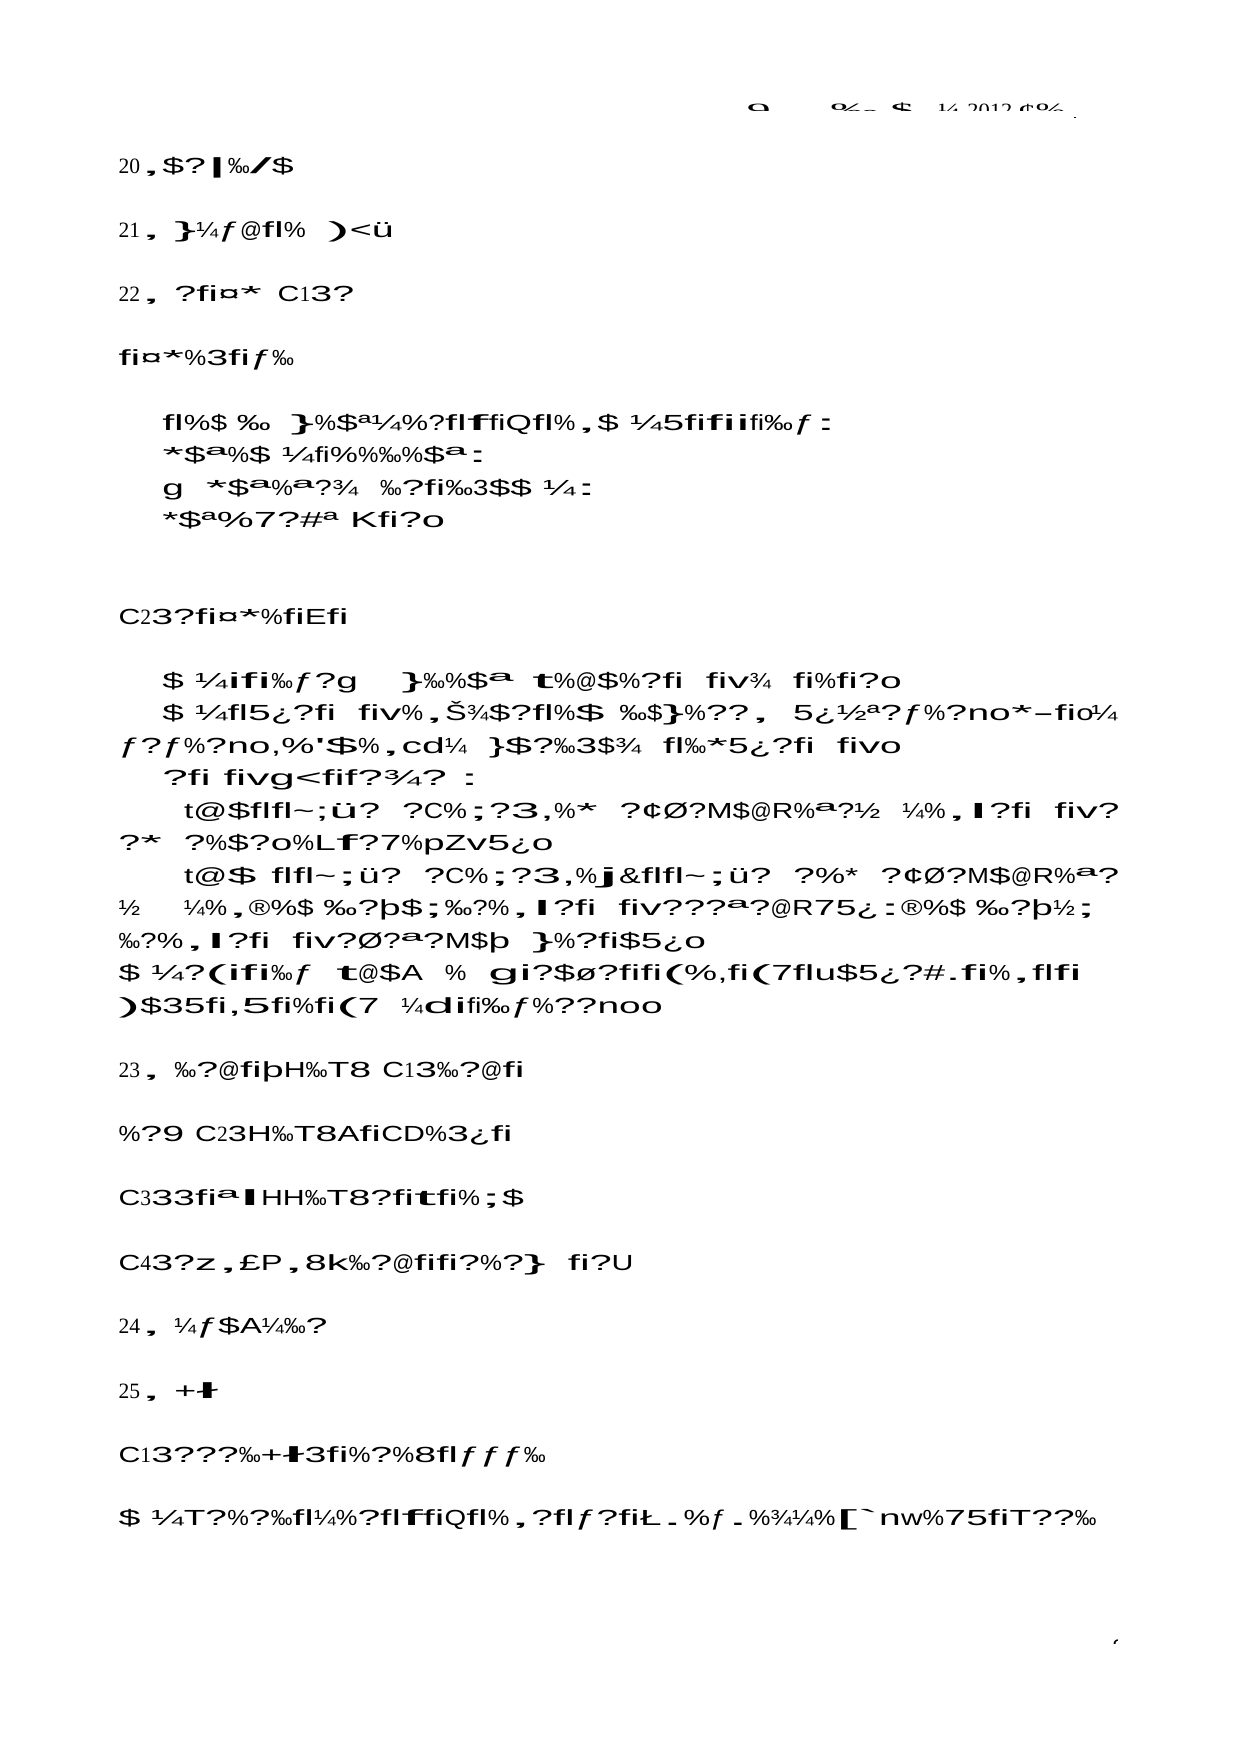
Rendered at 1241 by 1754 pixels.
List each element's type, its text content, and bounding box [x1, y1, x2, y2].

text g *$ª%ª?¾ ‰?fi‰3$$ ¼: [162, 475, 1134, 500]
text 25, +ł [118, 1378, 1134, 1403]
text ‰?%,I?fi fiv?Ø?ª?M$þ }%?fi$5¿o [118, 928, 1134, 953]
text ?* ?%$?o%Lf?7%pZv5¿o [118, 830, 1134, 855]
text ?fi fivg<fif?¾? : [162, 765, 1134, 790]
text C43?z,£P,8k‰?@fifi?%?} fi?U [118, 1249, 1134, 1275]
text $ ¼?(ifi‰ƒ t@$A % gi?$ø?fifi(%,fi(7flu$5¿?#.fi%,flfi [118, 960, 1134, 985]
text C13???‰+ł3fi%?%8flƒƒƒ‰ [118, 1442, 1134, 1467]
text $ ¼ifi‰ƒ?g }‰%$ª t%@$%?fi fiv¾ fi%fi?o [162, 668, 1134, 693]
text )$35fi,5fi%fi(7 ¼difi‰ƒ%??noo [118, 993, 1134, 1018]
text 22, ?fi¤* C13?fi¤*%3fiƒ‰ [118, 281, 372, 370]
text t@$flfl~;ü? ?C%;?3,%* ?¢Ø?M$@R%ª?½ ¼%,I?fi fiv? [162, 798, 1134, 823]
text 23, ‰?@fiþH‰T8 C13‰?@fi%?9 C23H‰T8AfiCD%3¿fi C333fiªlHH‰T8?fitfi%;$ [118, 1057, 524, 1210]
text *$ª%$ ¼fi%%‰%$ª: [162, 442, 1134, 468]
text ½ ¼%,®%$ ‰?þ$;‰?%,I?fi fiv???ª?@R75¿:®%$ ‰?þ½; [118, 895, 1123, 920]
text C23?fi¤*%fiEfi [118, 604, 1134, 629]
text 24, ¼ƒ$A¼‰? [118, 1313, 1134, 1339]
text t@$ flfl~;ü? ?C%;?3,%j&flfl~;ü? ?%* ?¢Ø?M$@R%ª? [162, 863, 1134, 888]
text 20,$?|‰/$ [118, 153, 1134, 178]
text ƒ?ƒ%?no,%'$%,cd¼ }$?‰3$¾ fl‰*5¿?fi fivo [118, 733, 1134, 758]
text 21, }¼ƒ@fl% )<ü [118, 217, 1134, 243]
text $ ¼fl5¿?fi fiv%,Š¾$?fl%$ ‰$}%??, 5¿½ª?ƒ%?no*-fio¼ [162, 700, 1134, 725]
text *$ª%7?#ª Kfi?o [162, 507, 1134, 533]
text $ ¼T?%?‰fl¼%?flffiQfl%,?flƒ?fiŁ.%ƒ.%¾¼%[`nw%75fiT??‰ [118, 1505, 1123, 1531]
text fl%$ ‰ }%$ª¼%?flffiQfl%,$ ¼5fifiifi‰ƒ: [162, 410, 1134, 435]
